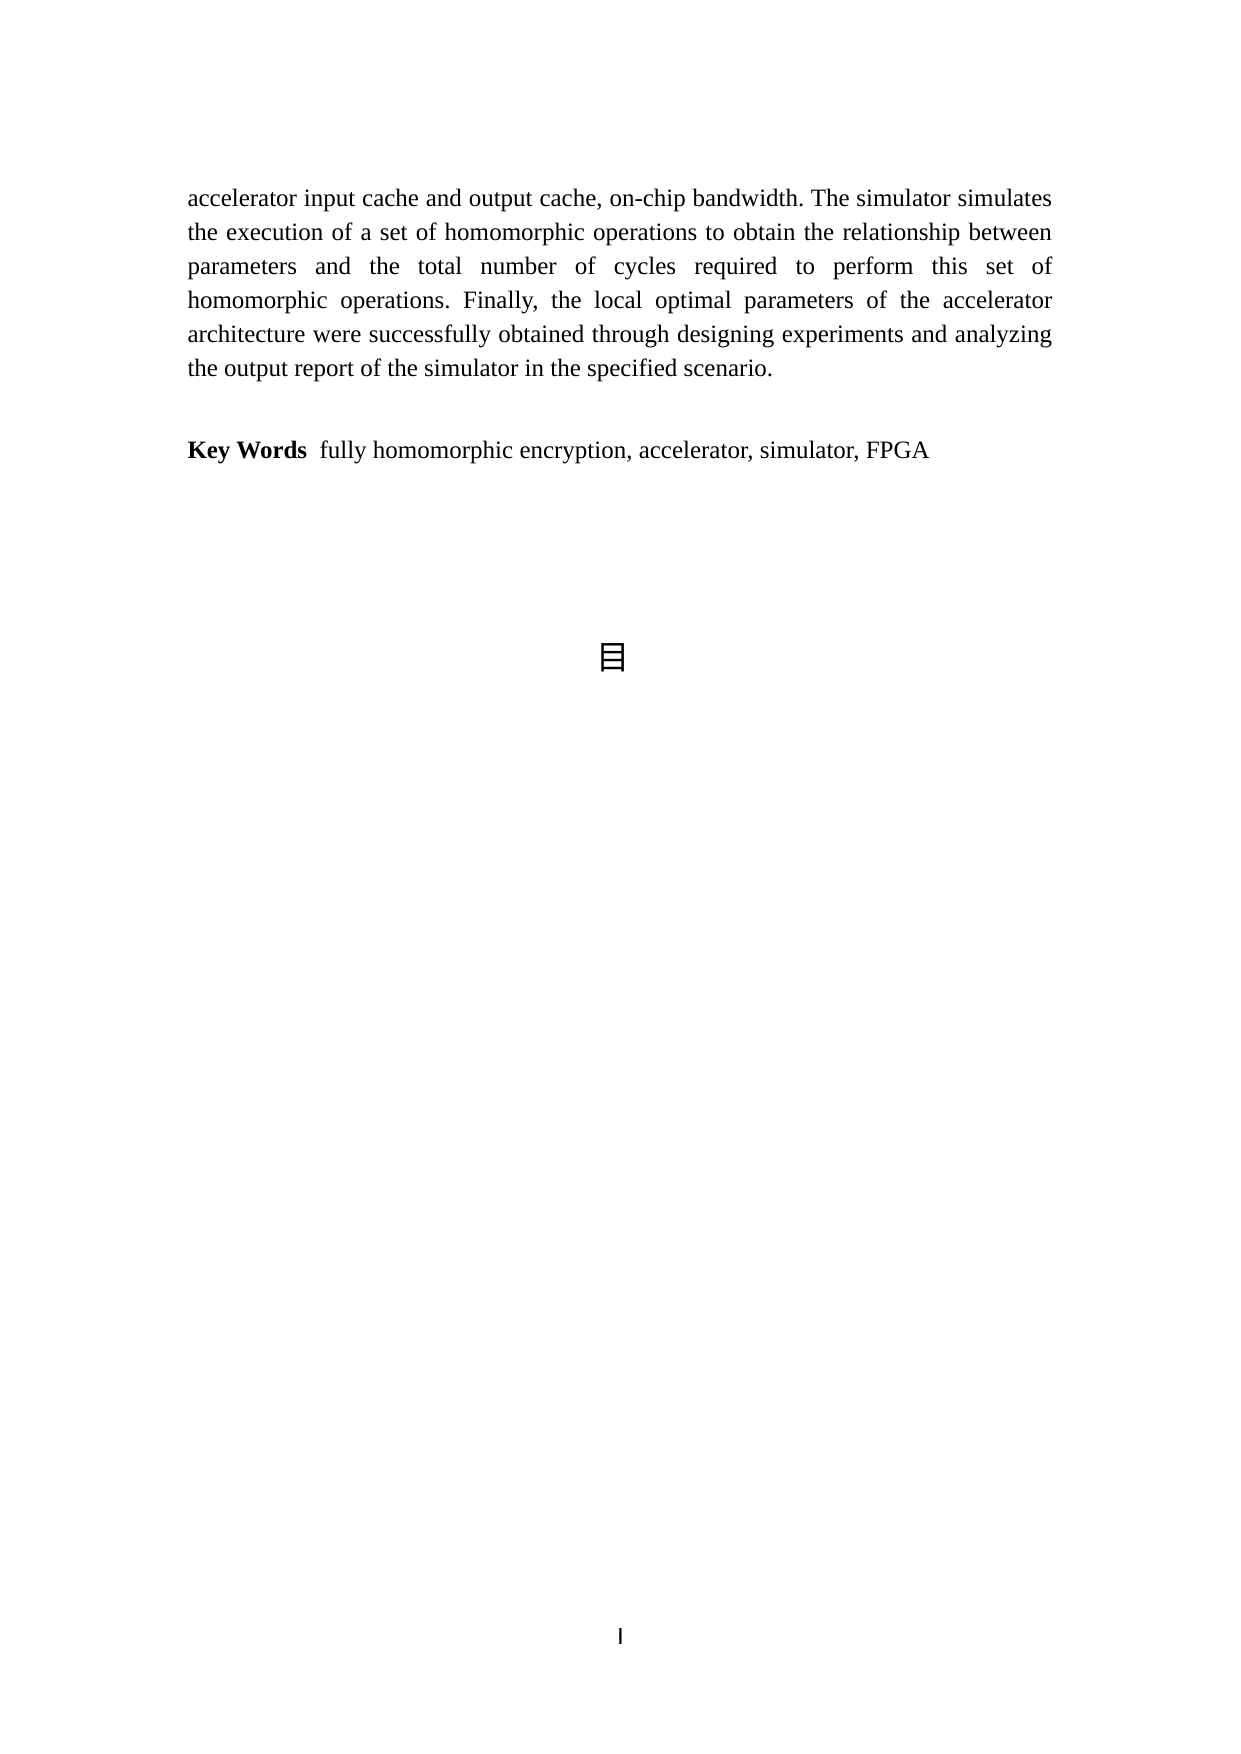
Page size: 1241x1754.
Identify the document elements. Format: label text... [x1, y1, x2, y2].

text Key Words fully homomorphic encryption, accelerator, simulator, FPGA [187, 435, 1053, 464]
